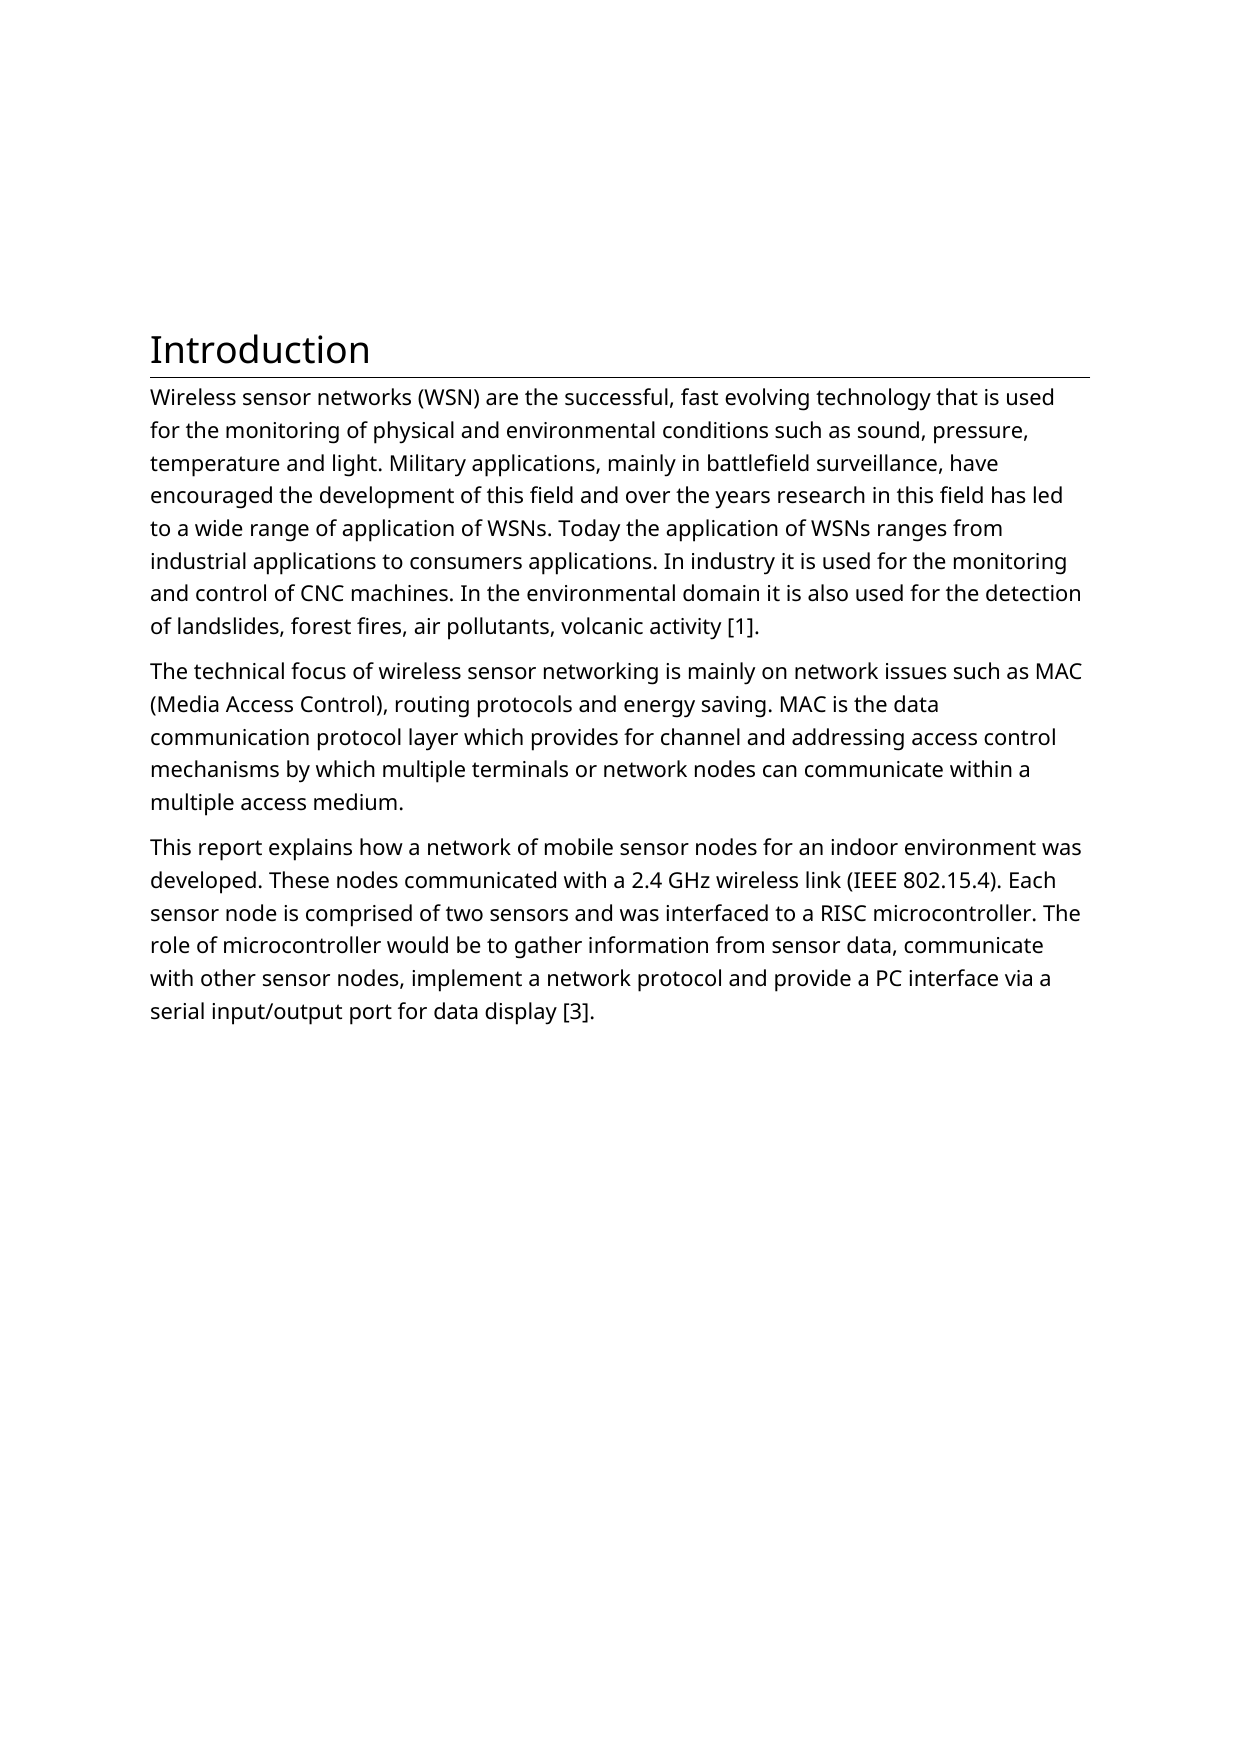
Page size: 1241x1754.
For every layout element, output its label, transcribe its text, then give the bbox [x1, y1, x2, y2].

text This report explains how a network of mobile sensor nodes for an indoor environment was developed. These nodes communicated with a 2.4 GHz wireless link (IEEE 802.15.4). Each sensor node is comprised of two sensors and was interfaced to a RISC microcontroller. The role of microcontroller would be to gather information from sensor data, communicate with other sensor nodes, implement a network protocol and provide a PC interface via a serial input/output port for data display [3]. [150, 832, 1090, 1026]
text The technical focus of wireless sensor networking is mainly on network issues such as MAC (Media Access Control), routing protocols and energy saving. MAC is the data communication protocol layer which provides for channel and addressing access control mechanisms by which multiple terminals or network nodes can communicate within a multiple access medium. [150, 656, 1090, 817]
text Wireless sensor networks (WSN) are the successful, fast evolving technology that is used for the monitoring of physical and environmental conditions such as sound, pressure, temperature and light. Military applications, mainly in battlefield surveillance, have encouraged the development of this field and over the years research in this field has led to a wide range of application of WSNs. Today the application of WSNs ranges from industrial applications to consumers applications. In industry it is used for the monitoring and control of CNC machines. In the environmental domain it is also used for the detection of landslides, forest fires, air pollutants, volcanic activity [1]. [150, 382, 1090, 641]
subtitle Introduction [150, 324, 1090, 377]
